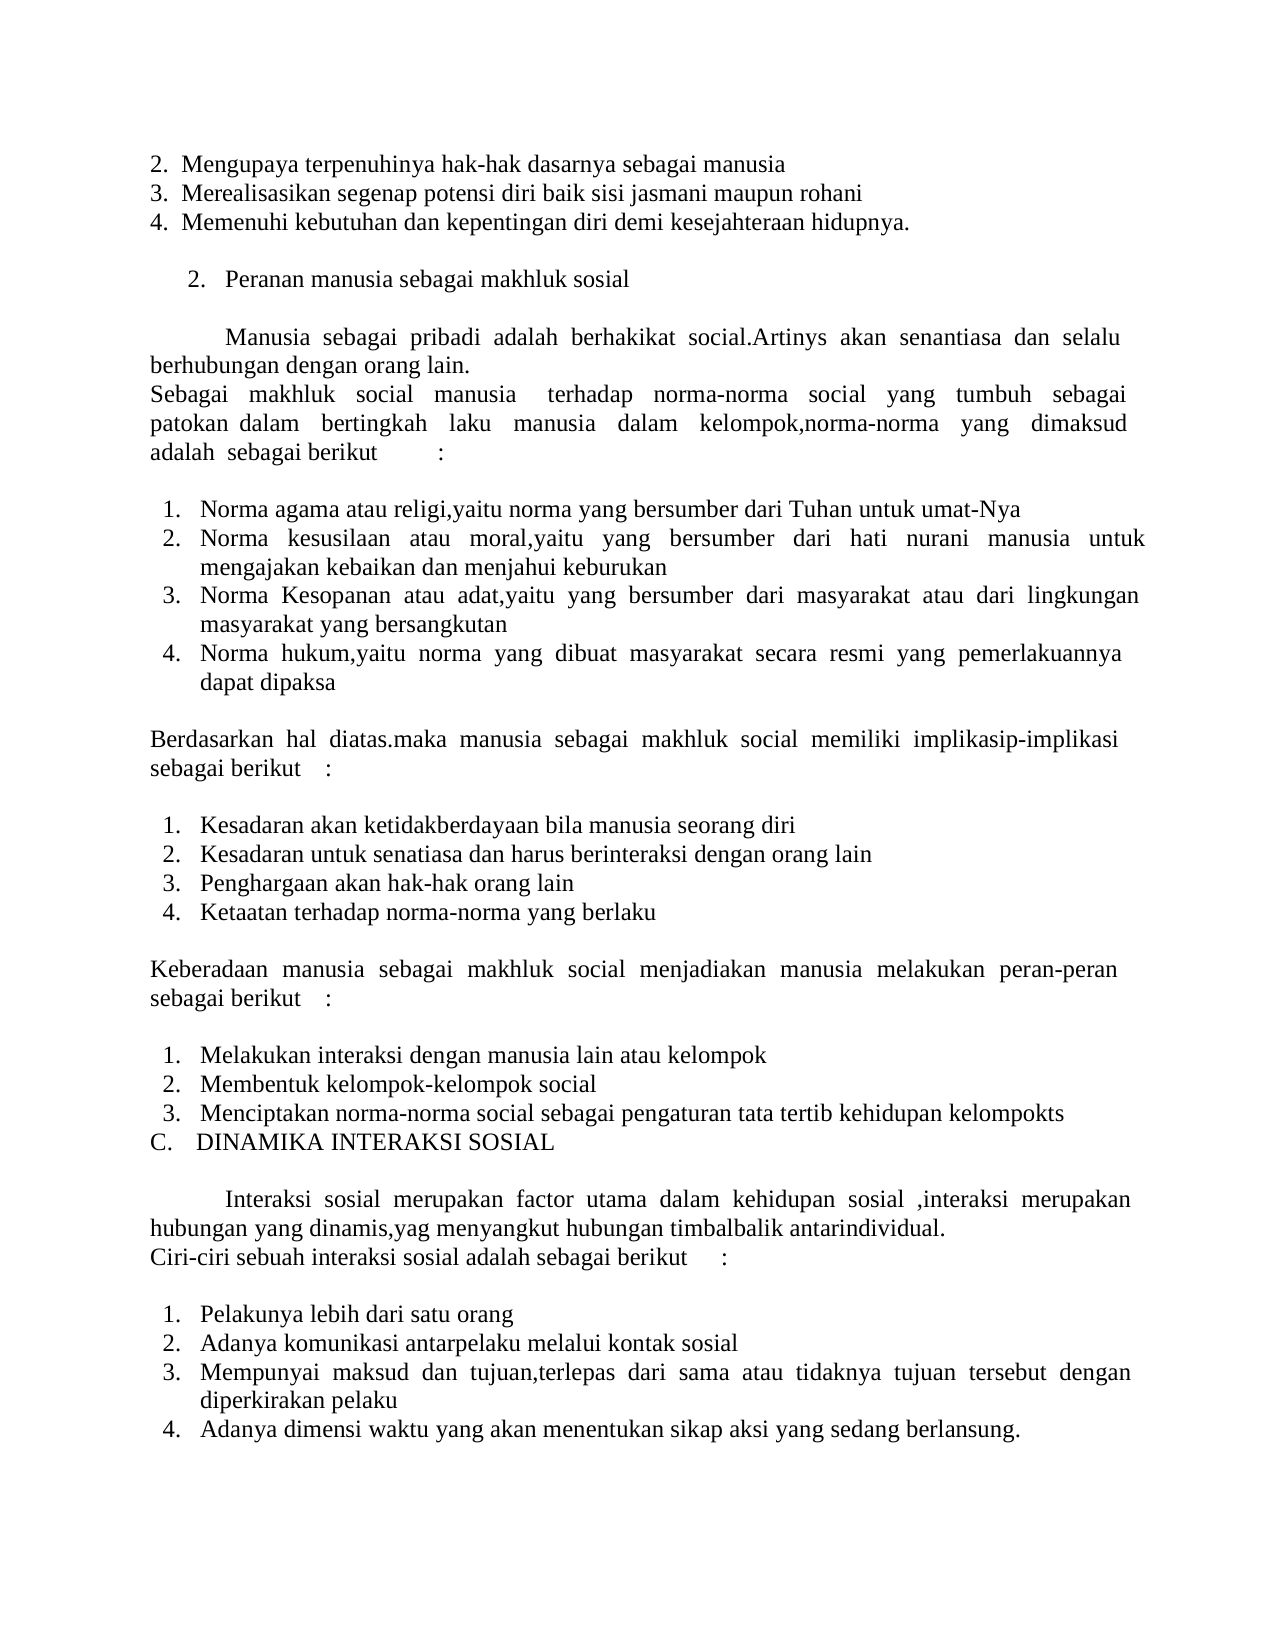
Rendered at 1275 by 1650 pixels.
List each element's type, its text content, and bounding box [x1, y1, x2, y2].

text 3. Mempunyai maksud dan tujuan,terlepas dari sama atau tidaknya tujuan tersebut dengan diperkirakan pelaku [162, 1357, 1153, 1414]
text 2. Kesadaran untuk senatiasa dan harus berinteraksi dengan orang lain [162, 839, 1139, 868]
text 2. Membentuk kelompok-kelompok social [162, 1069, 1139, 1098]
text Sebagai makhluk social manusia terhadap norma-norma social yang tumbuh sebagai patokan dalam bertingkah laku manusia dalam kelompok,norma-norma yang dimaksud adalah sebagai berikut : [150, 379, 1127, 465]
text Berdasarkan hal diatas.maka manusia sebagai makhluk social memiliki implikasip-implikasi sebagai berikut : [150, 724, 1154, 782]
text 1. Melakukan interaksi dengan manusia lain atau kelompok [162, 1040, 1139, 1069]
text 3. Norma Kesopanan atau adat,yaitu yang bersumber dari masyarakat atau dari lingkungan masyarakat yang bersangkutan [162, 580, 1154, 638]
text Manusia sebagai pribadi adalah berhakikat social.Artinys akan senantiasa dan selalu berhubungan dengan orang lain. [150, 322, 1152, 379]
text 2. Mengupaya terpenuhinya hak-hak dasarnya sebagai manusia [150, 149, 1139, 178]
text 3. Menciptakan norma-norma social sebagai pengaturan tata tertib kehidupan kelompokts [162, 1098, 1139, 1127]
text 2. Peranan manusia sebagai makhluk sosial [187, 264, 1139, 293]
text 1. Kesadaran akan ketidakberdayaan bila manusia seorang diri [162, 810, 1139, 839]
text 1. Pelakunya lebih dari satu orang [162, 1299, 1139, 1328]
text Interaksi sosial merupakan factor utama dalam kehidupan sosial ,interaksi merupakan hubungan yang dinamis,yag menyangkut hubungan timbalbalik antarindividual. [150, 1184, 1152, 1242]
text 1. Norma agama atau religi,yaitu norma yang bersumber dari Tuhan untuk umat-Nya [162, 494, 1139, 523]
text C. DINAMIKA INTERAKSI SOSIAL [150, 1127, 1139, 1155]
text 3. Merealisasikan segenap potensi diri baik sisi jasmani maupun rohani [150, 178, 1139, 207]
text 4. Norma hukum,yaitu norma yang dibuat masyarakat secara resmi yang pemerlakuannya dapat dipaksa [162, 638, 1153, 695]
text 4. Ketaatan terhadap norma-norma yang berlaku [162, 897, 1139, 925]
text 2. Adanya komunikasi antarpelaku melalui kontak sosial [162, 1328, 1139, 1357]
text Ciri-ciri sebuah interaksi sosial adalah sebagai berikut : [150, 1242, 1139, 1270]
text 3. Penghargaan akan hak-hak orang lain [162, 868, 1139, 897]
text Keberadaan manusia sebagai makhluk social menjadiakan manusia melakukan peran-peran sebagai berikut : [150, 954, 1154, 1012]
text 4. Adanya dimensi waktu yang akan menentukan sikap aksi yang sedang berlansung. [162, 1414, 1139, 1443]
text 2. Norma kesusilaan atau moral,yaitu yang bersumber dari hati nurani manusia untuk mengajakan kebaikan dan menjahui keburukan [162, 523, 1153, 580]
text 4. Memenuhi kebutuhan dan kepentingan diri demi kesejahteraan hidupnya. [150, 207, 1139, 235]
